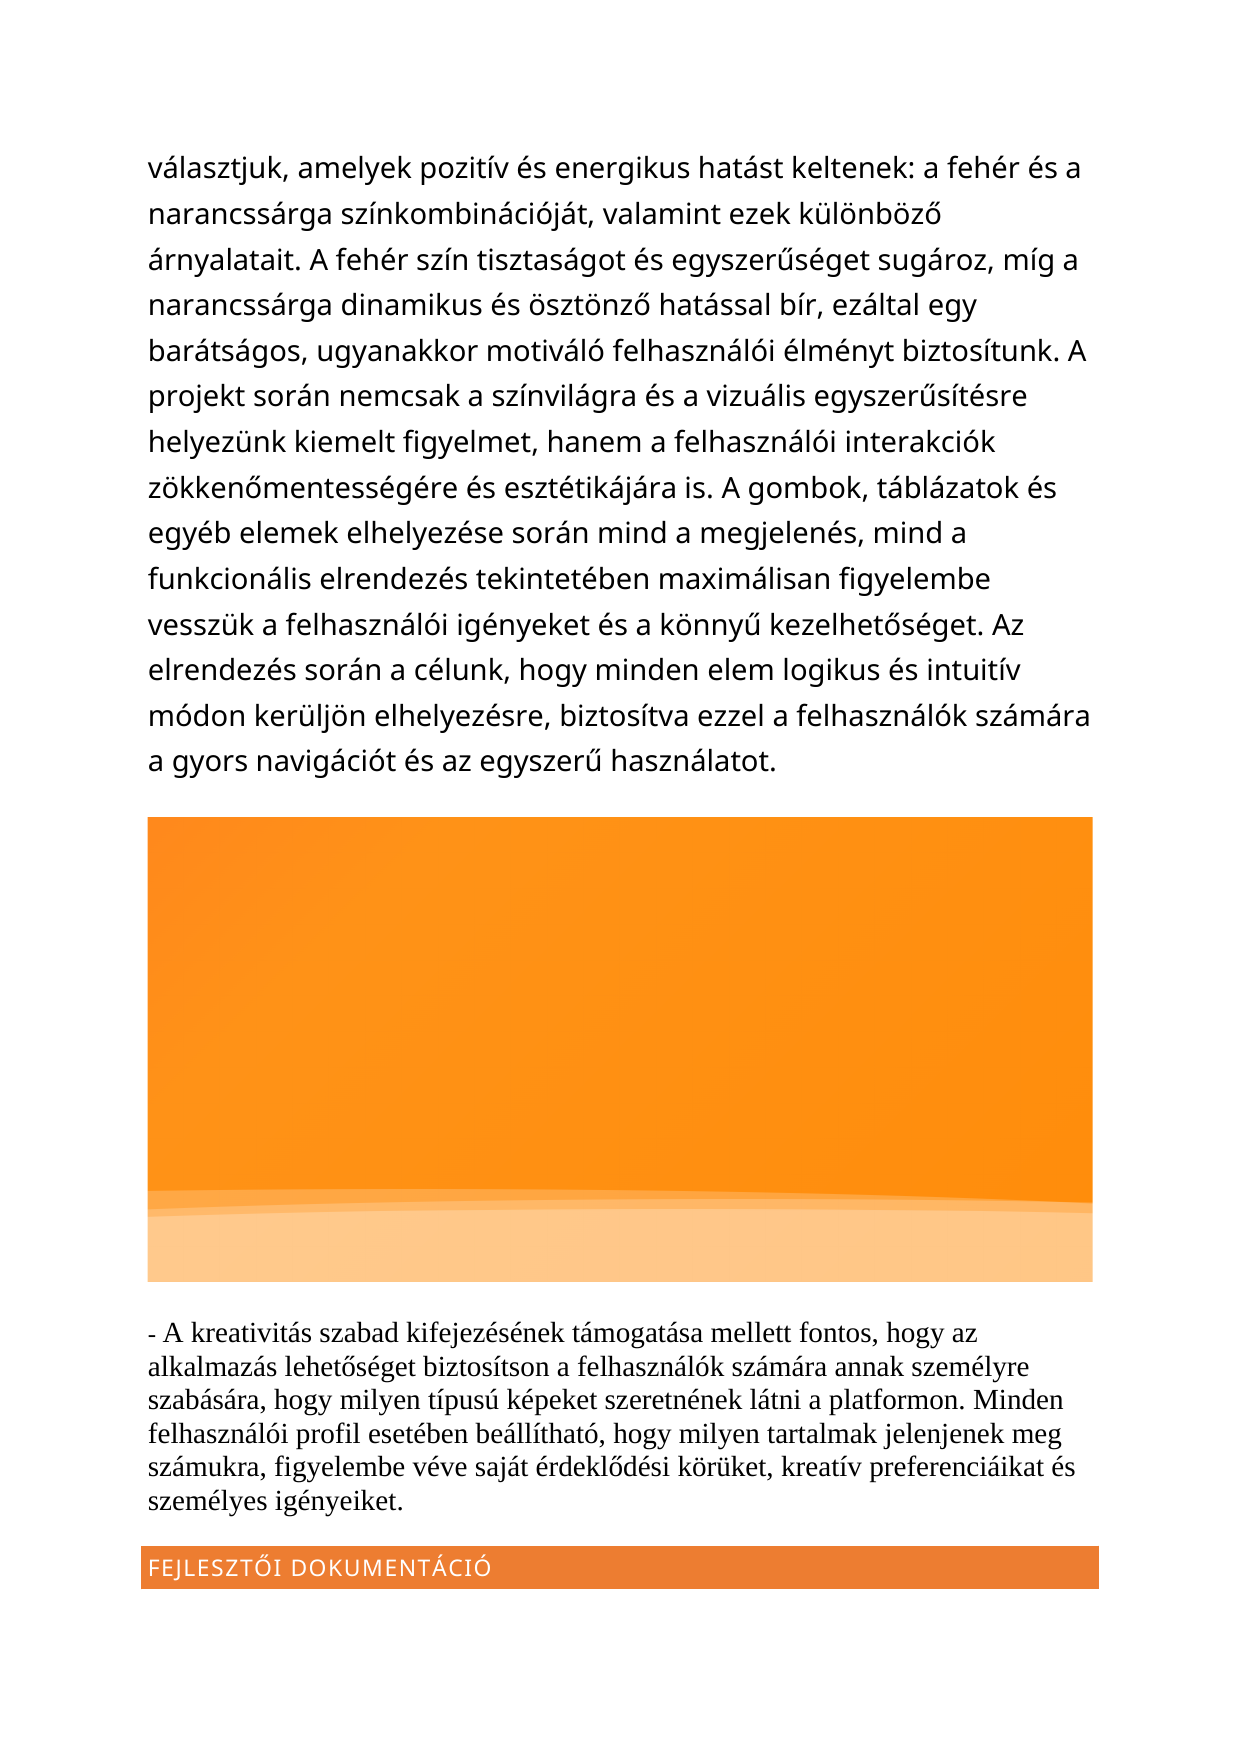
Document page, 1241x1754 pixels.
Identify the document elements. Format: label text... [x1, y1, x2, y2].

subtitle Fejlesztői dokumentáció [148, 1552, 1093, 1583]
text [148, 148, 1093, 817]
text - A kreativitás szabad kifejezésének támogatása mellett fontos, hogy az alkalmazás lehetőséget biztosítson a felhasználók számára annak személyre szabására, hogy milyen típusú képeket szeretnének látni a platformon. Minden felhasználói profil esetében beállítható, hogy milyen tartalmak jelenjenek meg számukra, figyelembe véve saját érdeklődési körüket, kreatív preferenciáikat és személyes igényeiket. [148, 1315, 1093, 1516]
picture [147, 817, 1093, 1282]
